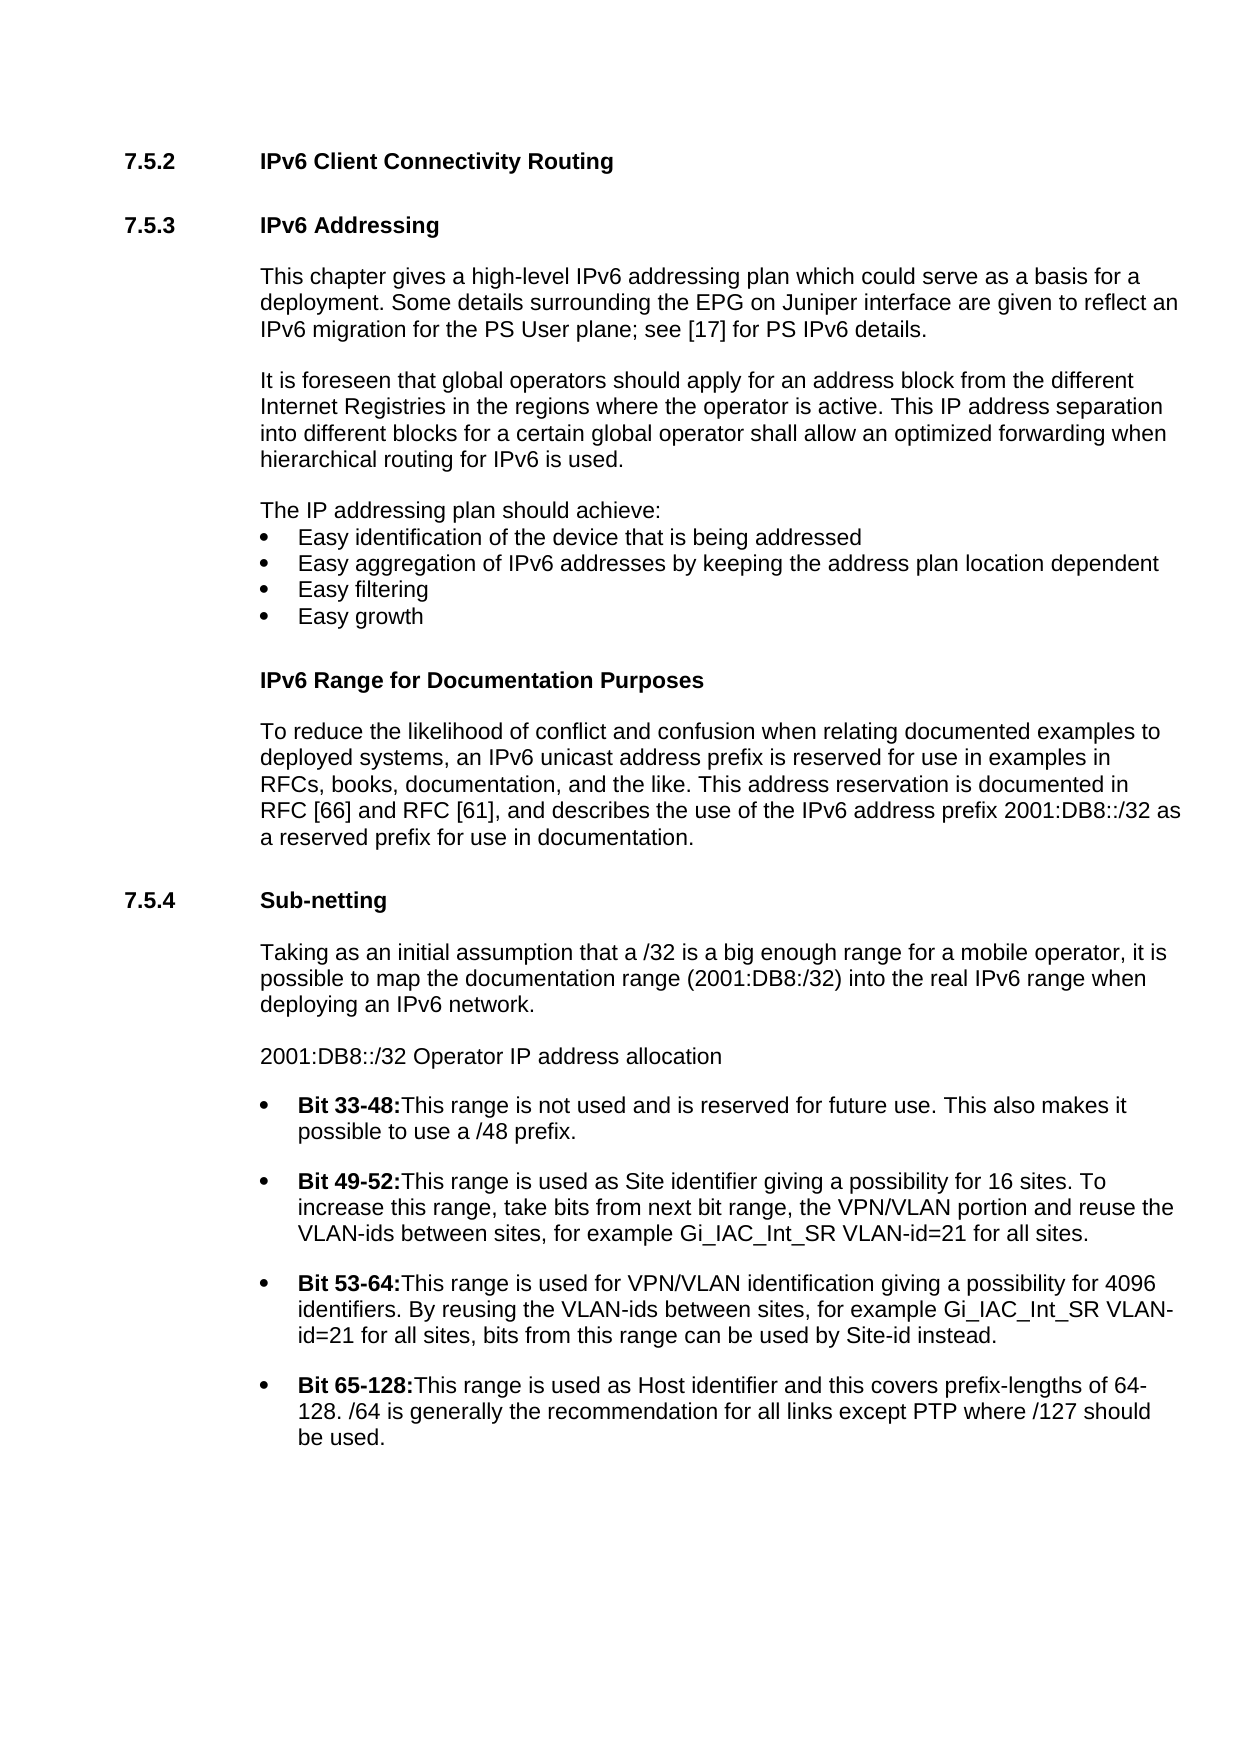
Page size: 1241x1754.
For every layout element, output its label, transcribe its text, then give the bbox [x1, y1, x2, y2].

list Bit 65-128:This range is used as Host identifier and this covers prefix-lengths of 64-128. /64 is generally the recommendation for all links except PTP where /127 should be used. [260, 1372, 1181, 1451]
list Easy identification of the device that is being addressed [260, 524, 1181, 550]
text This chapter gives a high-level IPv6 addressing plan which could serve as a basis for a deployment. Some details surrounding the EPG on Juniper interface are given to reflect an IPv6 migration for the PS User plane; see [17] for PS IPv6 details. [260, 263, 1181, 342]
text It is foreseen that global operators should apply for an address block from the different Internet Registries in the regions where the operator is active. This IP address separation into different blocks for a certain global operator shall allow an optimized forwarding when hierarchical routing for IPv6 is used. [260, 367, 1181, 472]
list Easy filtering [260, 576, 1181, 603]
list Easy growth [260, 603, 1181, 629]
list Easy aggregation of IPv6 addresses by keeping the address plan location dependent [260, 550, 1181, 576]
list Bit 49-52:This range is used as Site identifier giving a possibility for 16 sites. To increase this range, take bits from next bit range, the VPN/VLAN portion and reuse the VLAN-ids between sites, for example Gi_IAC_Int_SR VLAN-id=21 for all sites. [260, 1168, 1181, 1247]
subtitle IPv6 Client Connectivity Routing [124, 148, 1181, 174]
subtitle Sub-netting [124, 887, 1181, 914]
list Bit 53-64:This range is used for VPN/VLAN identification giving a possibility for 4096 identifiers. By reusing the VLAN-ids between sites, for example Gi_IAC_Int_SR VLAN-id=21 for all sites, bits from this range can be used by Site-id instead. [260, 1269, 1181, 1349]
subtitle IPv6 Addressing [124, 212, 1181, 238]
text 2001:DB8::/32 Operator IP address allocation [260, 1043, 1181, 1069]
text The IP addressing plan should achieve: [260, 497, 1181, 524]
subtitle IPv6 Range for Documentation Purposes [260, 667, 1181, 693]
text Taking as an initial assumption that a /32 is a big enough range for a mobile operator, it is possible to map the documentation range (2001:DB8:/32) into the real IPv6 range when deploying an IPv6 network. [260, 939, 1181, 1018]
text To reduce the likelihood of conflict and confusion when relating documented examples to deployed systems, an IPv6 unicast address prefix is reserved for use in examples in RFCs, books, documentation, and the like. This address reservation is documented in RFC [66] and RFC [61], and describes the use of the IPv6 address prefix 2001:DB8::/32 as a reserved prefix for use in documentation. [260, 718, 1181, 850]
list Bit 33-48:This range is not used and is reserved for future use. This also makes it possible to use a /48 prefix. [260, 1092, 1181, 1145]
